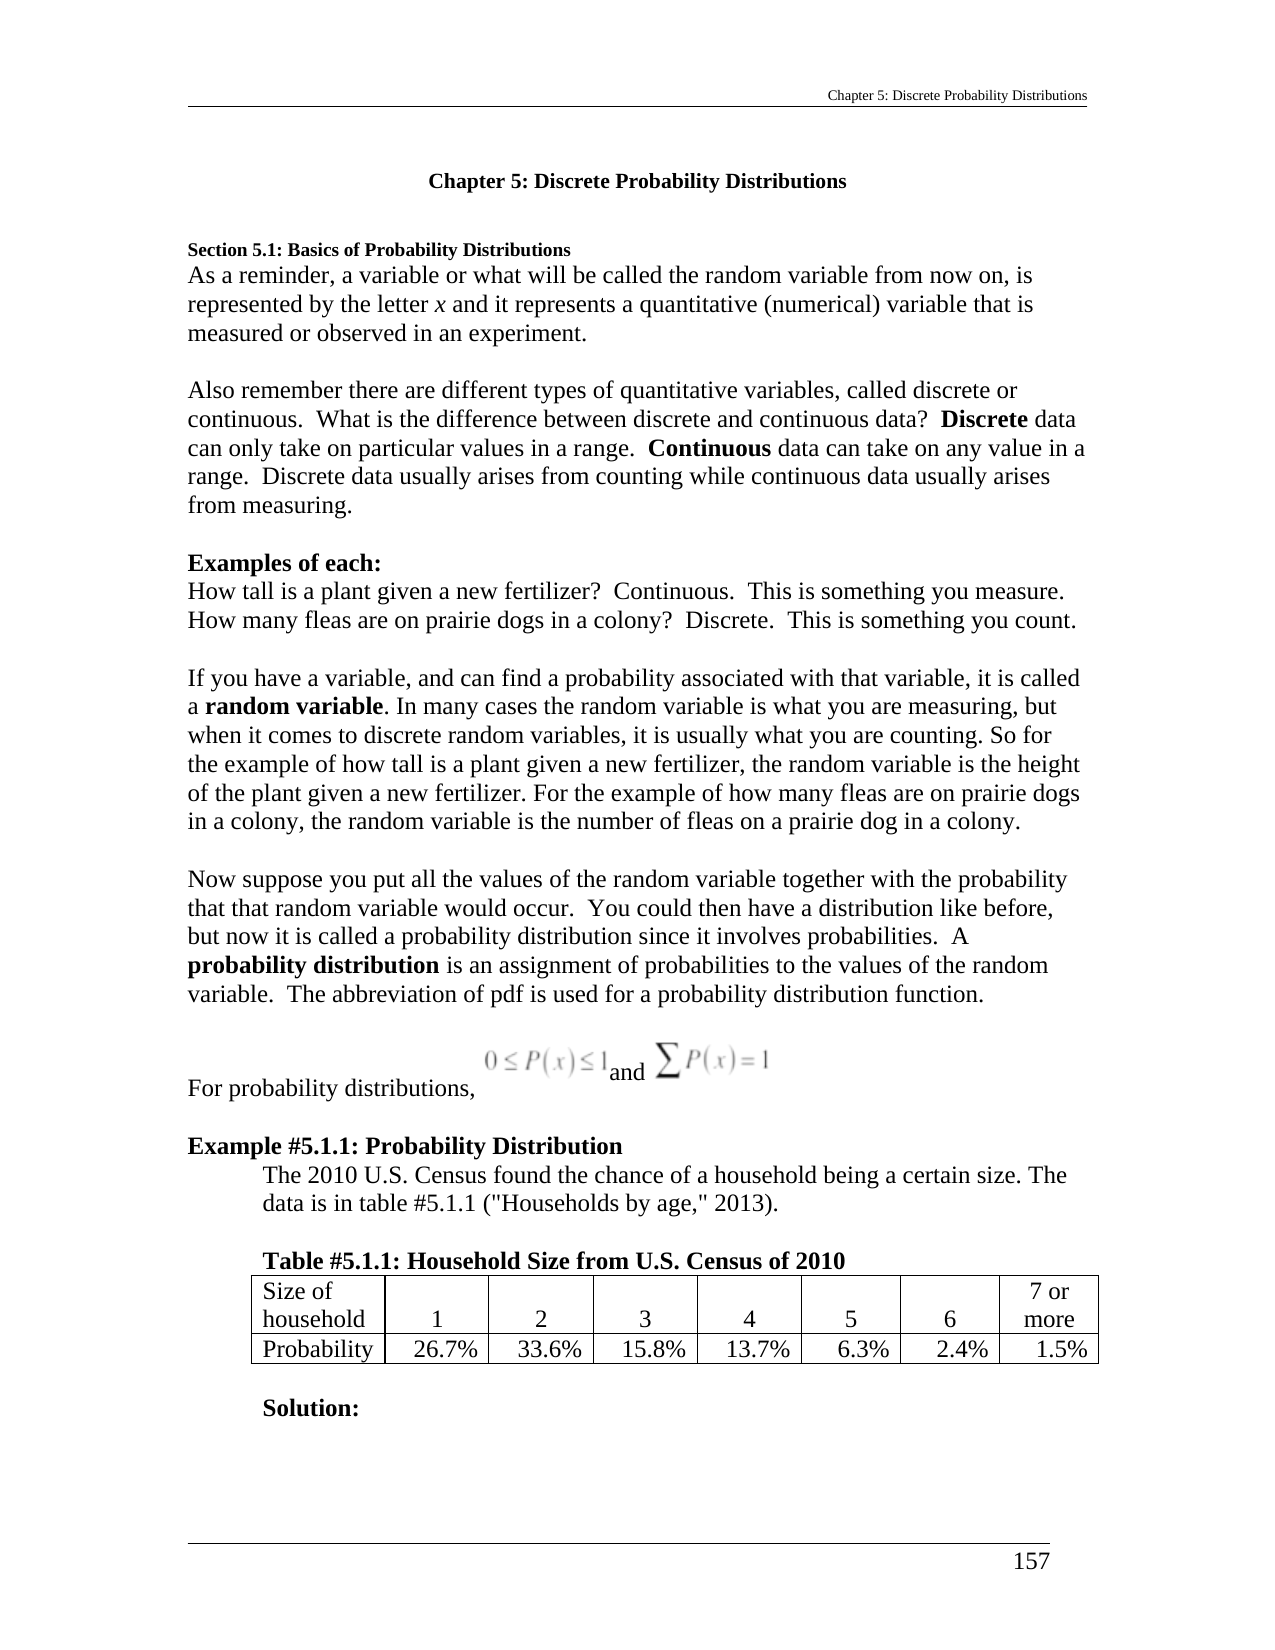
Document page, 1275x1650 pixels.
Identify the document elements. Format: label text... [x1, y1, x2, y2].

table_cell 15.8% [594, 1334, 697, 1363]
text How tall is a plant given a new fertilizer? Continuous. This is something you measure. [187, 576, 1087, 605]
table_header Size of household [252, 1276, 384, 1333]
text Chapter 5: Discrete Probability Distributions [187, 150, 1087, 193]
text Example #5.1.1: Probability Distribution [187, 1131, 1087, 1160]
text For probability distributions, and [187, 1036, 1087, 1102]
table_header 3 [594, 1276, 697, 1333]
text Table #5.1.1: Household Size from U.S. Census of 2010 [262, 1246, 1087, 1275]
text Section 5.1: Basics of Probability Distributions [187, 222, 1087, 260]
table_cell 6.3% [802, 1334, 900, 1363]
text The 2010 U.S. Census found the chance of a household being a certain size. The data is in table #5.1.1 ("Households by age," 2013). [262, 1160, 1087, 1217]
table_header 6 [901, 1276, 999, 1333]
table_cell 26.7% [386, 1334, 488, 1363]
table_header 4 [698, 1276, 801, 1333]
text How many fleas are on prairie dogs in a colony? Discrete. This is something you count. [187, 605, 1087, 634]
text If you have a variable, and can find a probability associated with that variable, it is called a random variable. In many cases the random variable is what you are measuring, but when it comes to discrete random variables, it is usually what you are counting. So for the example of how tall is a plant given a new fertilizer, the random variable is the height of the plant given a new fertilizer. For the example of how many fleas are on prairie dogs in a colony, the random variable is the number of fleas on a prairie dog in a colony. [187, 663, 1087, 835]
table_header 5 [802, 1276, 900, 1333]
table_header 2 [489, 1276, 593, 1333]
text Also remember there are different types of quantitative variables, called discrete or continuous. What is the difference between discrete and continuous data? Discrete data can only take on particular values in a range. Continuous data can take on any value in a range. Discrete data usually arises from counting while continuous data usually arises from measuring. [187, 375, 1087, 519]
table_cell 2.4% [901, 1334, 999, 1363]
text Solution: [262, 1393, 1087, 1422]
text As a reminder, a variable or what will be called the random variable from now on, is represented by the letter x and it represents a quantitative (numerical) variable that is measured or observed in an experiment. [187, 260, 1087, 346]
text Examples of each: [187, 548, 1087, 576]
table_cell 13.7% [698, 1334, 801, 1363]
table_cell 33.6% [489, 1334, 593, 1363]
table_cell Probability [252, 1334, 384, 1363]
text Now suppose you put all the values of the random variable together with the probability that that random variable would occur. You could then have a distribution like before, but now it is called a probability distribution since it involves probabilities. A probability distribution is an assignment of probabilities to the values of the random variable. The abbreviation of pdf is used for a probability distribution function. [187, 864, 1087, 1008]
table_header 7 or more [1000, 1276, 1098, 1333]
table_header 1 [386, 1276, 488, 1333]
table_cell 1.5% [1000, 1334, 1098, 1363]
